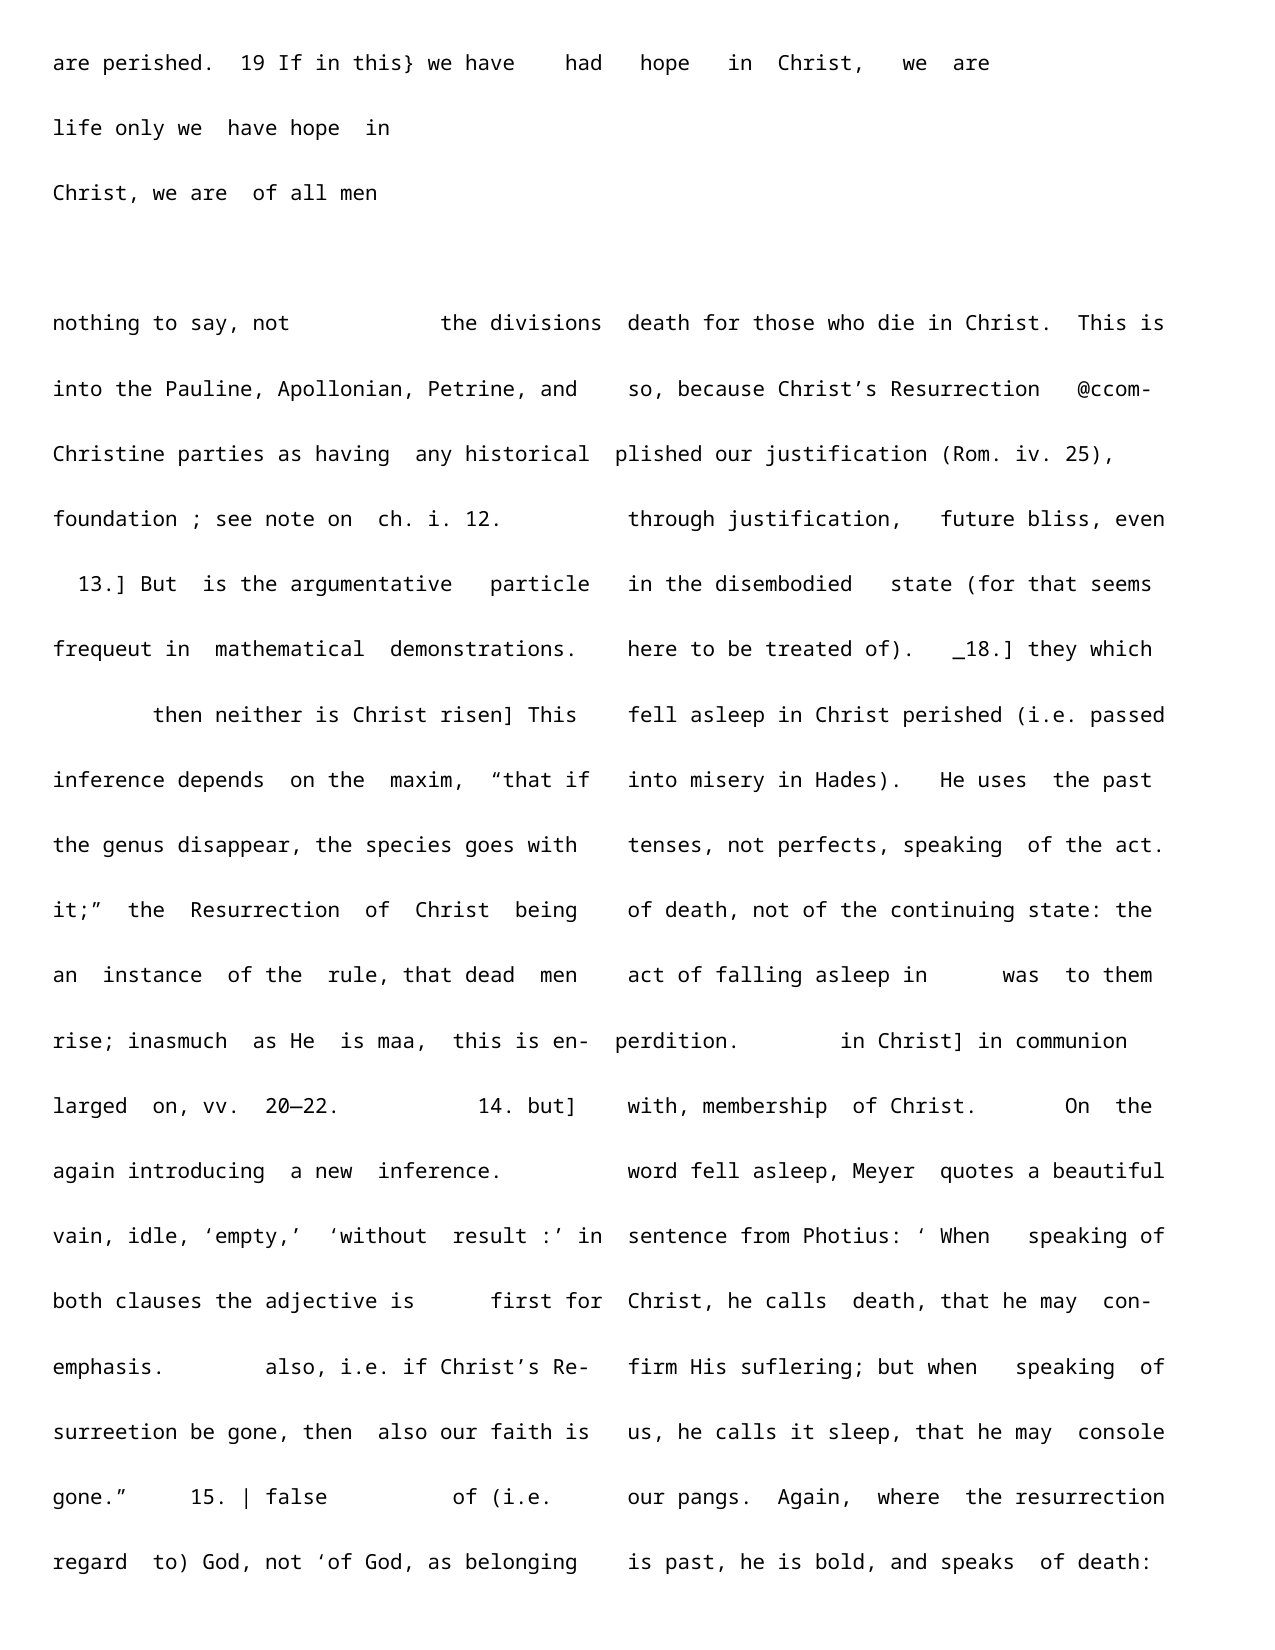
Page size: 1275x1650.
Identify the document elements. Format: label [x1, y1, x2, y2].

text [15, 15, 1260, 1608]
